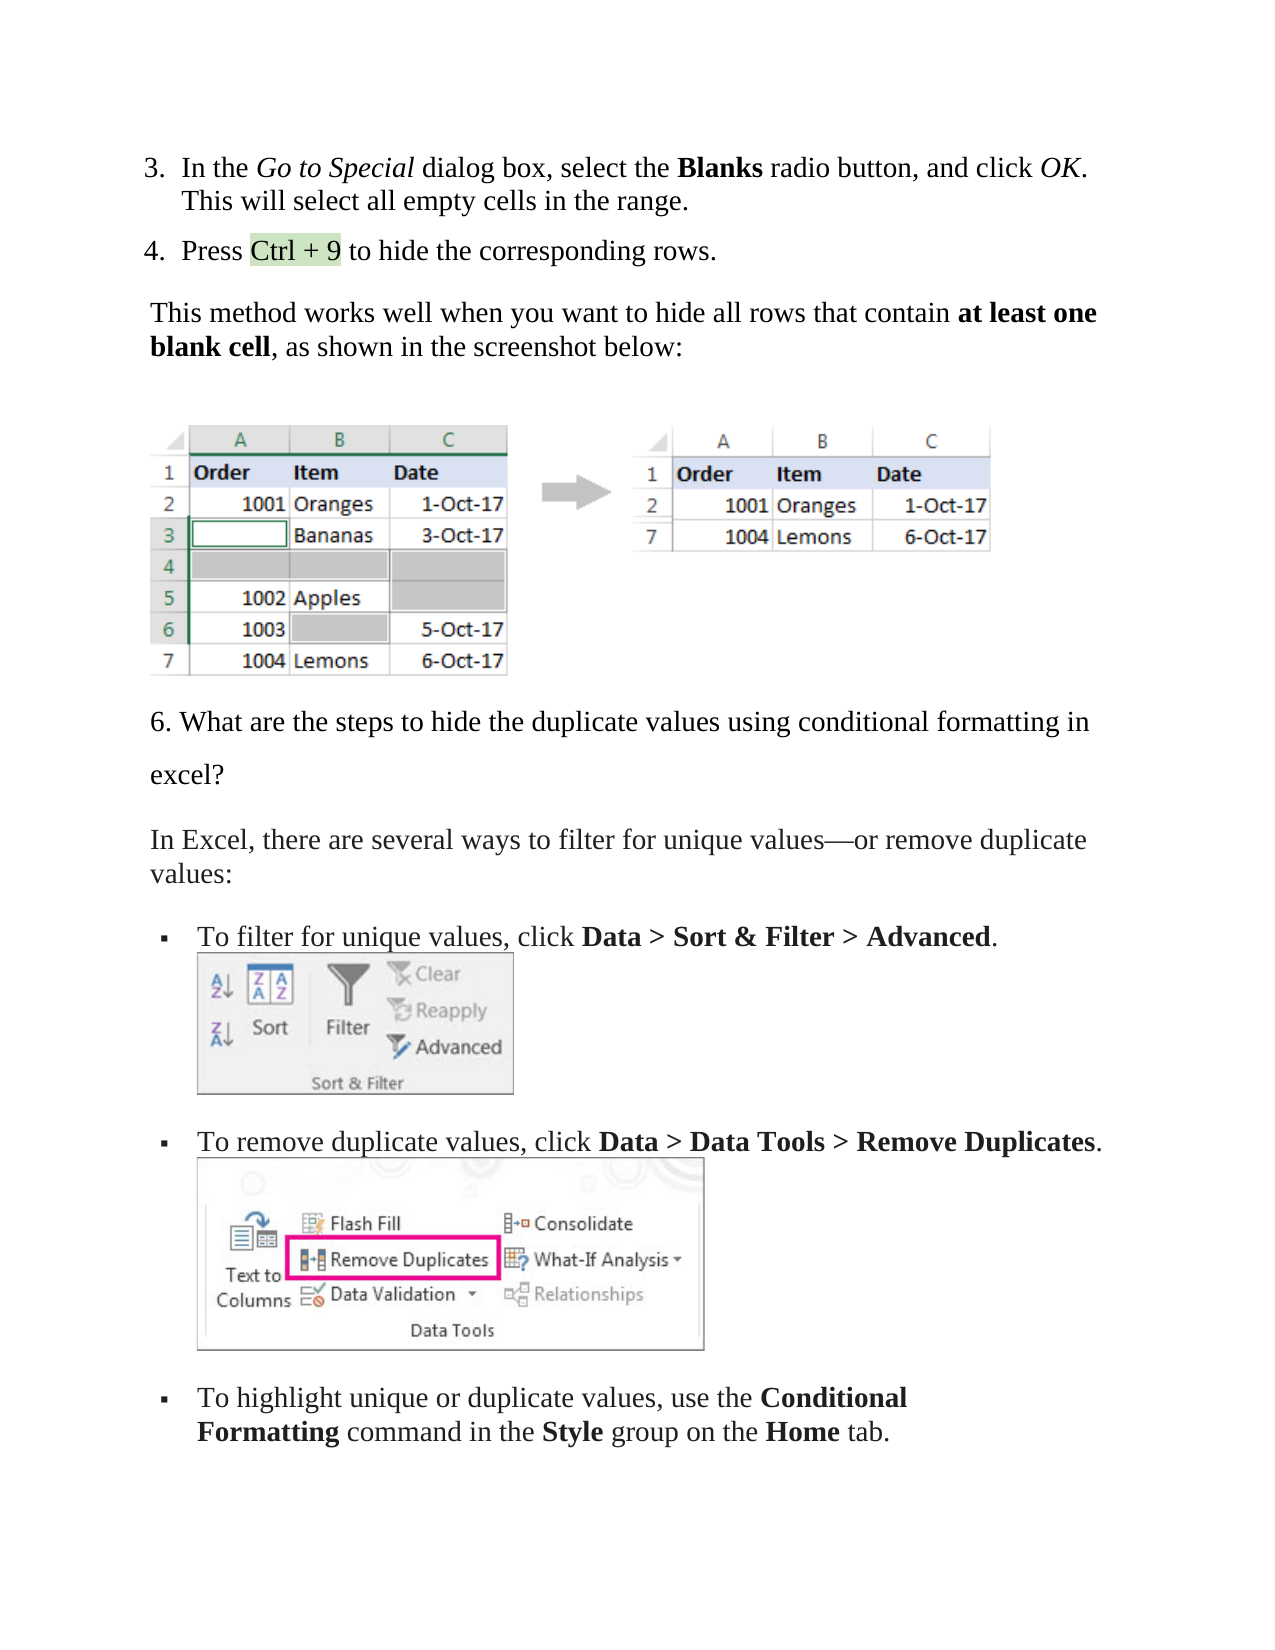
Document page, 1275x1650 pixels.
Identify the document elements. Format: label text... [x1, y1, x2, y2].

text excel? [150, 757, 1125, 791]
list Press Ctrl + 9 to hide the corresponding rows. [144, 233, 250, 266]
text In Excel, there are several ways to filter for unique values—or remove duplicate values: [150, 822, 1125, 889]
picture [196, 1157, 705, 1351]
list Press Ctrl + 9 to hide the corresponding rows. [341, 233, 1125, 266]
text This method works well when you want to hide all rows that contain at least one blank cell, as shown in the screenshot below: [150, 295, 1125, 362]
text 6. What are the steps to hide the duplicate values using conditional formatting in [150, 704, 1125, 738]
list To highlight unique or duplicate values, use the Conditional Formatting command in the Style group on the Home tab. [159, 1380, 1125, 1447]
list In the Go to Special dialog box, select the Blanks radio button, and click OK. This will select all empty cells in the range. [144, 150, 1125, 217]
picture [196, 952, 514, 1095]
picture [150, 425, 991, 676]
